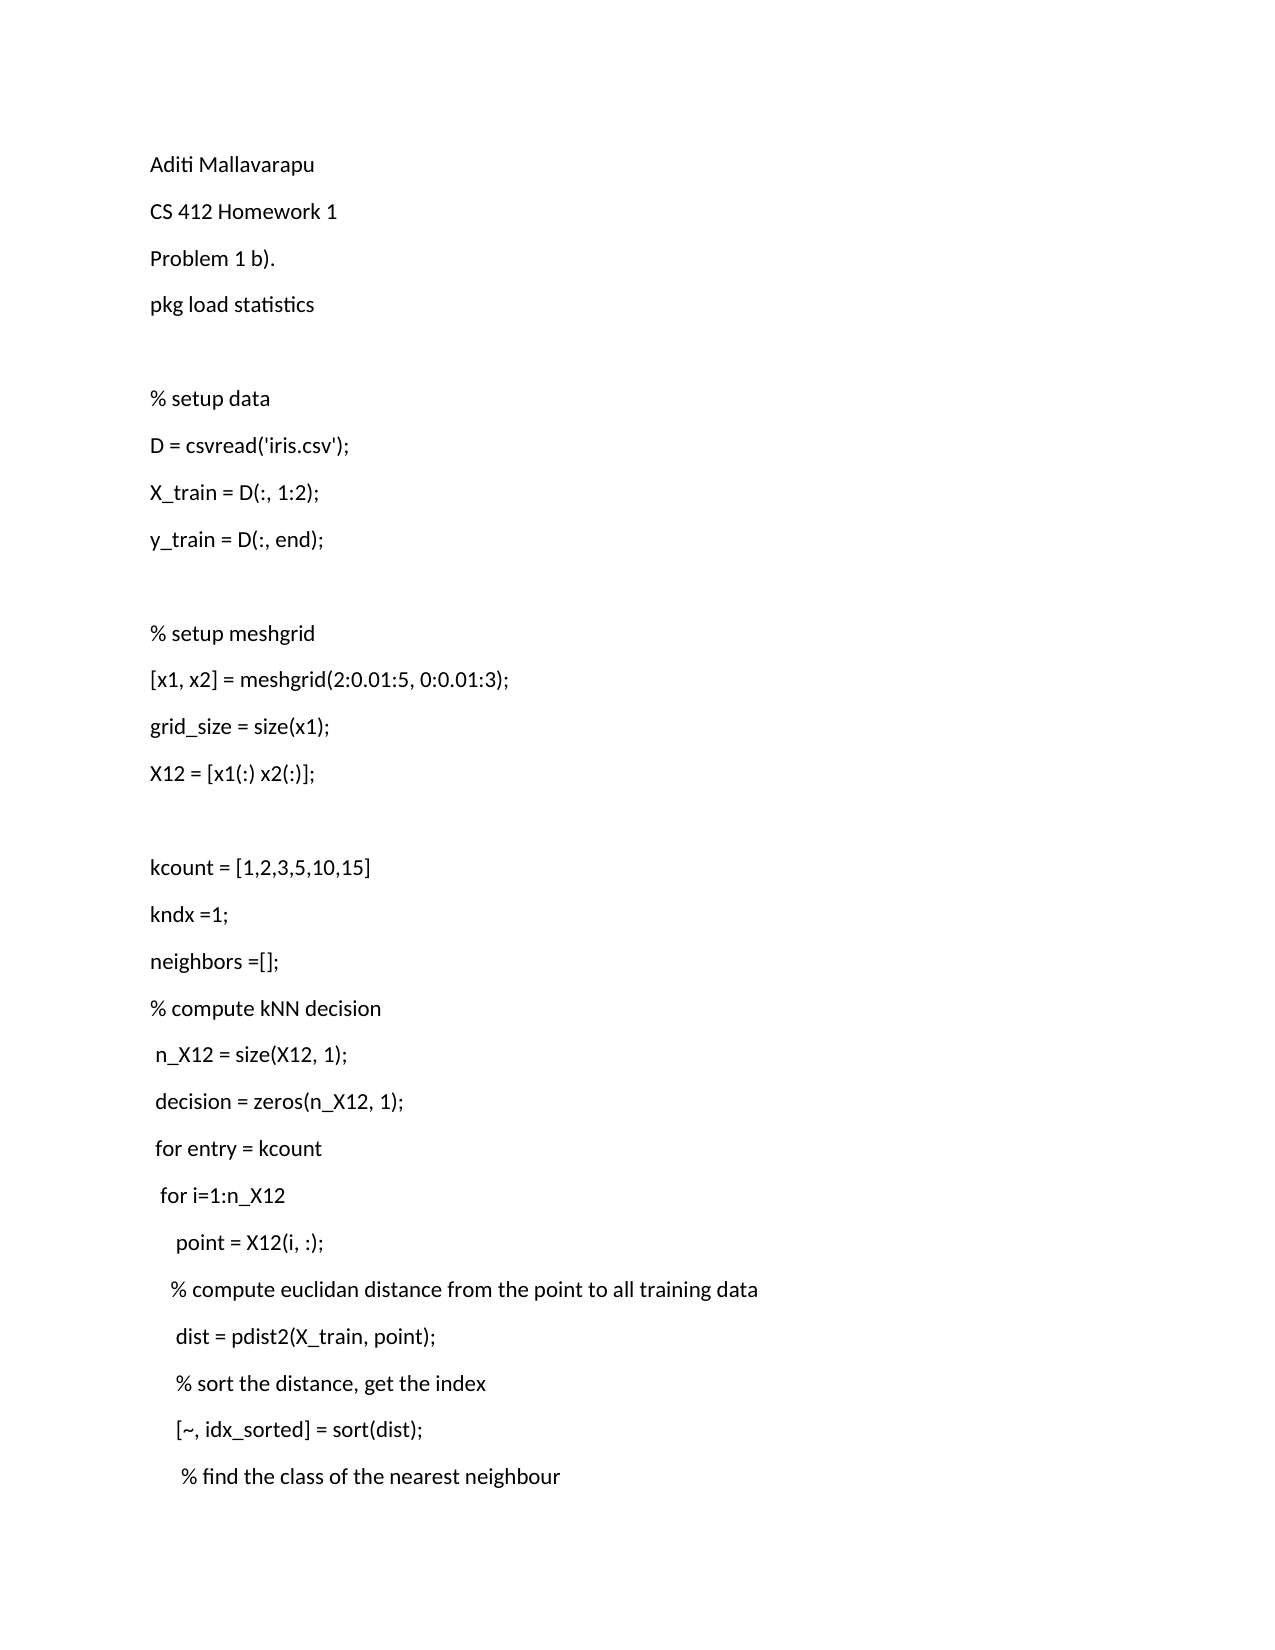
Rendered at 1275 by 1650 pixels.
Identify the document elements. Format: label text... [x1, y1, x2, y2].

text point = X12(i, :); [150, 1228, 1125, 1256]
text CS 412 Homework 1 [150, 197, 1125, 225]
text [~, idx_sorted] = sort(dist); [150, 1416, 1125, 1444]
text grid_size = size(x1); [150, 712, 1125, 741]
text y_train = D(:, end); [150, 525, 1125, 553]
text Aditi Mallavarapu [150, 150, 1125, 178]
text for entry = kcount [150, 1134, 1125, 1162]
text % compute kNN decision [150, 994, 1125, 1022]
text % setup meshgrid [150, 619, 1125, 647]
text n_X12 = size(X12, 1); [150, 1041, 1125, 1069]
text X12 = [x1(:) x2(:)]; [150, 759, 1125, 787]
text pkg load statistics [150, 291, 1125, 319]
text kcount = [1,2,3,5,10,15] [150, 853, 1125, 881]
text for i=1:n_X12 [150, 1181, 1125, 1209]
text % find the class of the nearest neighbour [150, 1462, 1125, 1491]
text dist = pdist2(X_train, point); [150, 1322, 1125, 1350]
text kndx =1; [150, 900, 1125, 928]
text [x1, x2] = meshgrid(2:0.01:5, 0:0.01:3); [150, 666, 1125, 694]
text % sort the distance, get the index [150, 1369, 1125, 1397]
text decision = zeros(n_X12, 1); [150, 1087, 1125, 1116]
text Problem 1 b). [150, 244, 1125, 272]
text % compute euclidan distance from the point to all training data [150, 1275, 1125, 1303]
text D = csvread('iris.csv'); [150, 431, 1125, 459]
text X_train = D(:, 1:2); [150, 478, 1125, 506]
text neighbors =[]; [150, 947, 1125, 975]
text % setup data [150, 384, 1125, 412]
